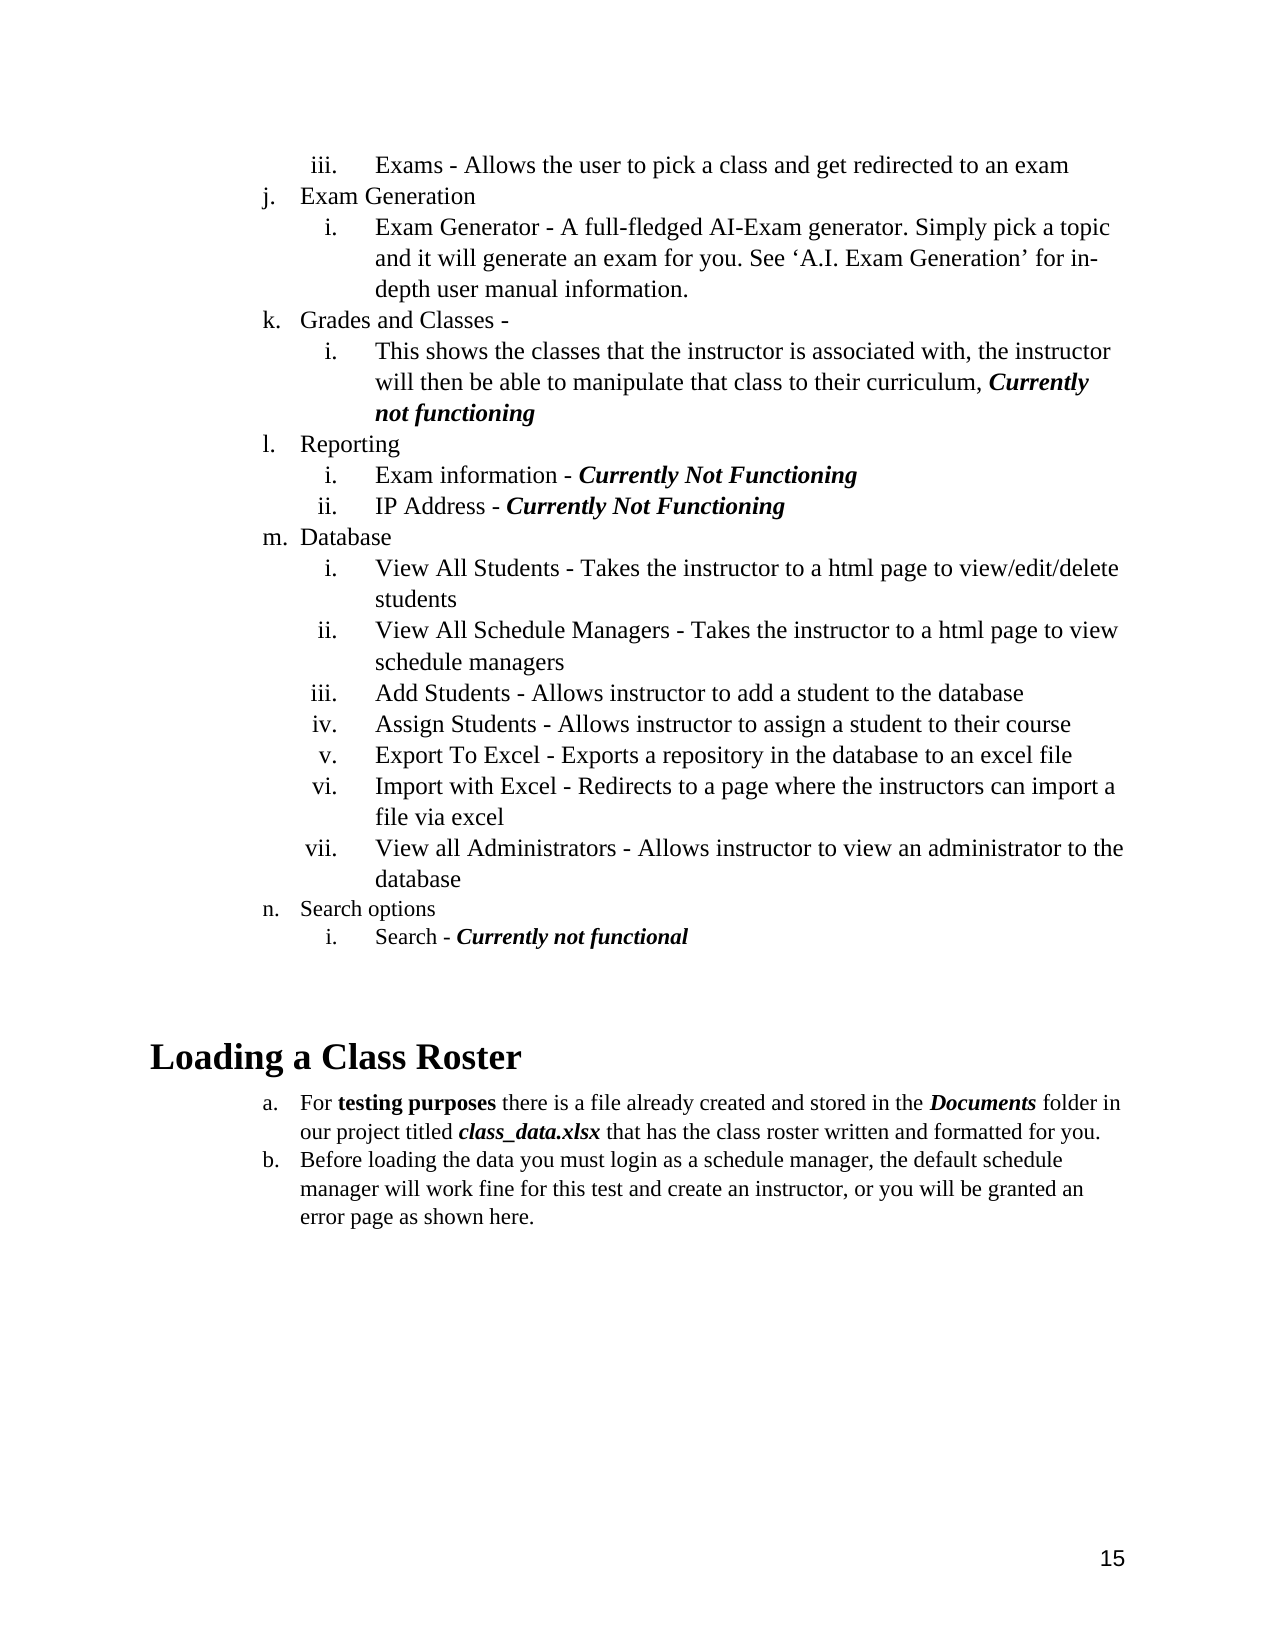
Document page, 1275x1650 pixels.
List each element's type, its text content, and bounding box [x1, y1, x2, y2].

list Import with Excel - Redirects to a page where the instructors can import a file via excel [337, 771, 1125, 831]
list Add Students - Allows instructor to add a student to the database [337, 678, 1125, 706]
list Export To Excel - Exports a repository in the database to an excel file [337, 740, 1125, 768]
subtitle Loading a Class Roster [150, 1034, 1125, 1078]
list Search - Currently not functional [337, 923, 1125, 950]
list Reporting [262, 429, 1125, 458]
list Grades and Classes - [262, 305, 1125, 334]
list Before loading the data you must login as a schedule manager, the default schedule manager will work fine for this test and create an instructor, or you will be granted an error page as shown here. [262, 1146, 1125, 1229]
list View All Students - Takes the instructor to a html page to view/edit/delete students [337, 553, 1125, 613]
list Exam Generation [262, 181, 1125, 210]
list This shows the classes that the instructor is associated with, the instructor will then be able to manipulate that class to their curriculum, Currently not functioning [337, 336, 1125, 427]
list For testing purposes there is a file already created and stored in the Documents folder in our project titled class_data.xlsx that has the class roster written and formatted for you. [262, 1089, 1125, 1144]
list Assign Students - Allows instructor to assign a student to their course [337, 709, 1125, 737]
list Exam information - Currently Not Functioning [337, 460, 1125, 489]
list Search options [262, 895, 1125, 921]
list IP Address - Currently Not Functioning [337, 491, 1125, 520]
list View All Schedule Managers - Takes the instructor to a html page to view schedule managers [337, 616, 1125, 675]
list Exams - Allows the user to pick a class and get redirected to an exam [337, 150, 1125, 179]
list View all Administrators - Allows instructor to view an administrator to the database [337, 833, 1125, 893]
list Database [262, 522, 1125, 551]
list Exam Generator - A full-fledged AI-Exam generator. Simply pick a topic and it will generate an exam for you. See ‘A.I. Exam Generation’ for in-depth user manual information. [337, 212, 1125, 303]
